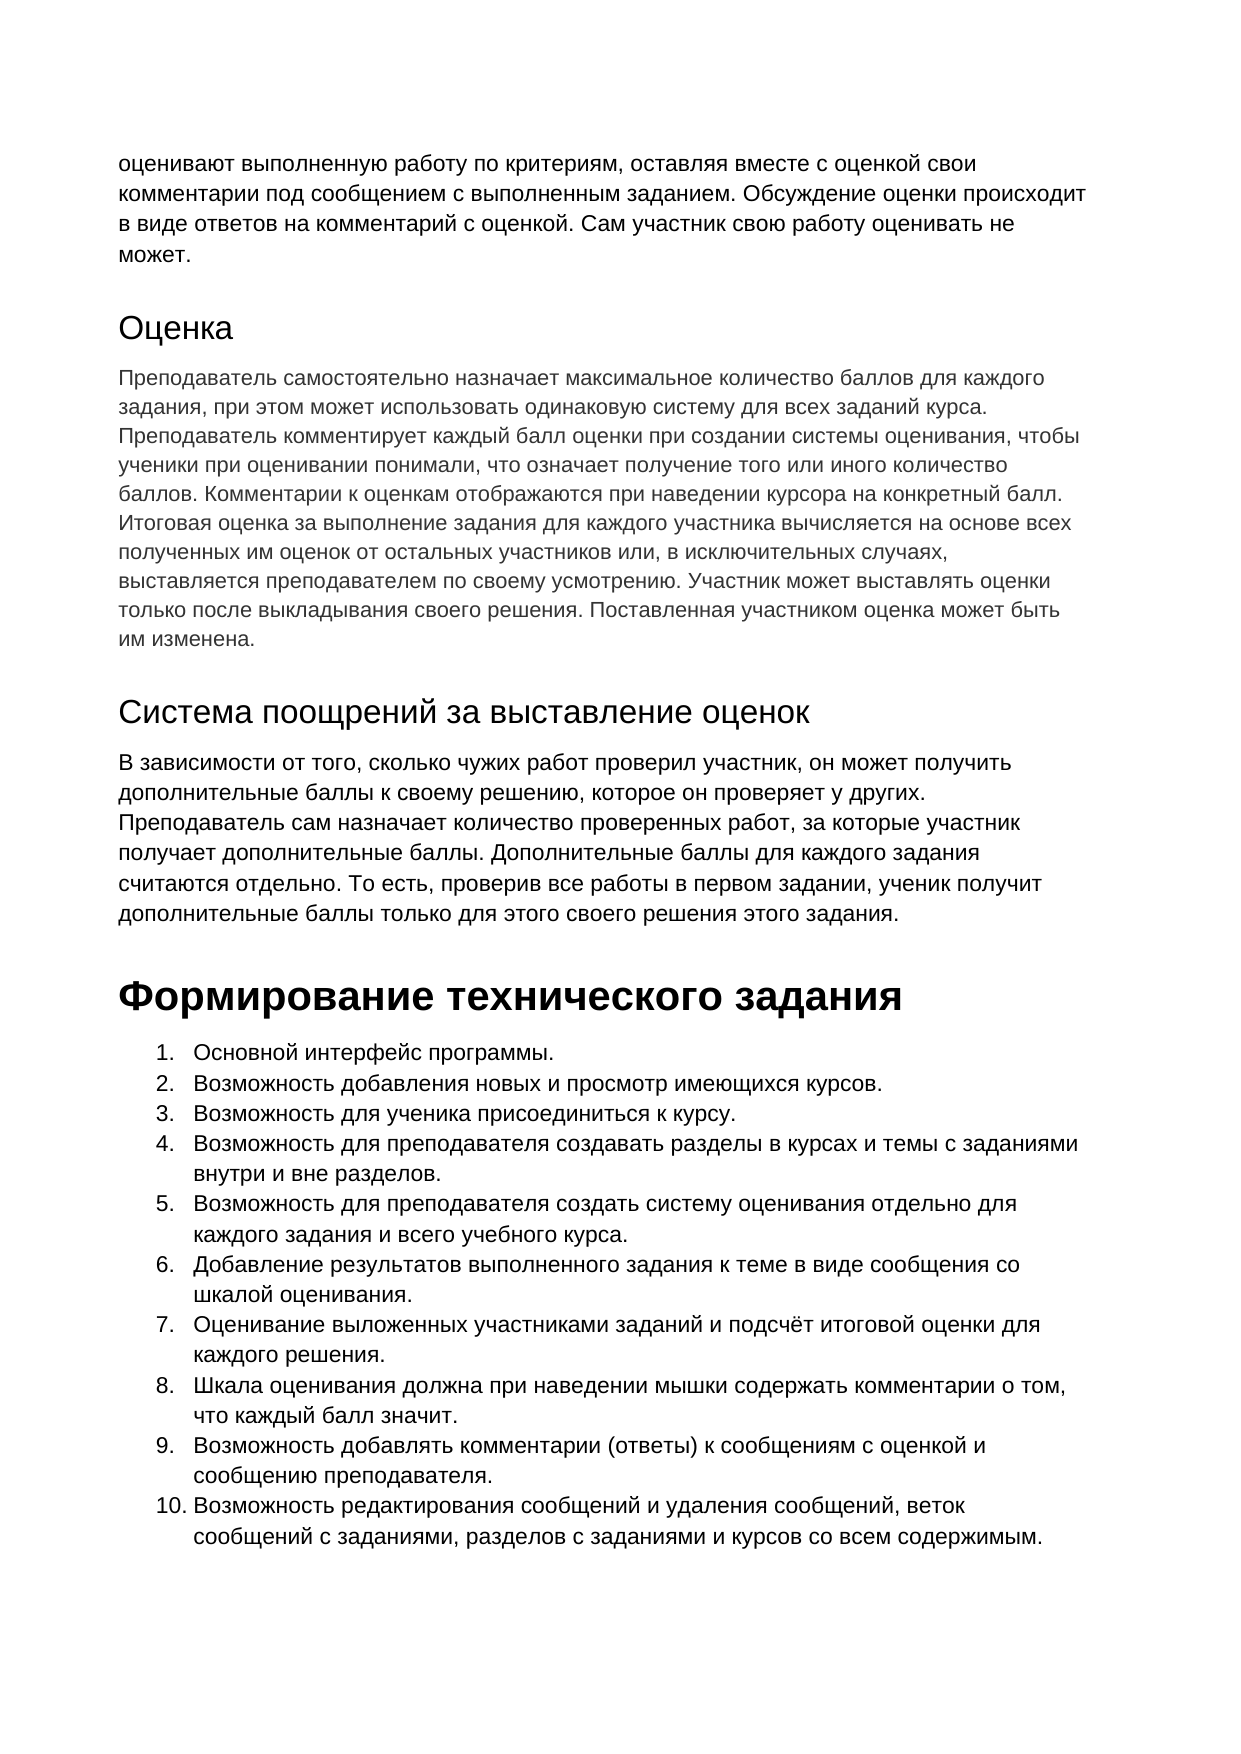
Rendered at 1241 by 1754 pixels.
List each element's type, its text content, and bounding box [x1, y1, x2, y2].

subtitle Формирование технического задания [118, 972, 1090, 1019]
text В зависимости от того, сколько чужих работ проверил участник, он может получить дополнительные баллы к своему решению, которое он проверяет у других. Преподаватель сам назначает количество проверенных работ, за которые участник получает дополнительные баллы. Дополнительные баллы для каждого задания считаются отдельно. То есть, проверив все работы в первом задании, ученик получит дополнительные баллы только для этого своего решения этого задания. [118, 749, 1090, 926]
text Преподаватель самостоятельно назначает максимальное количество баллов для каждого задания, при этом может использовать одинаковую систему для всех заданий курса. Преподаватель комментирует каждый балл оценки при создании системы оценивания, чтобы ученики при оценивании понимали, что означает получение того или иного количество баллов. Комментарии к оценкам отображаются при наведении курсора на конкретный балл. [118, 365, 1090, 506]
list Возможность для преподавателя создавать разделы в курсах и темы с заданиями внутри и вне разделов. [156, 1130, 1090, 1186]
list Возможность добавления новых и просмотр имеющихся курсов. [156, 1069, 1090, 1096]
subtitle Оценка [118, 308, 1090, 347]
list Возможность редактирования сообщений и удаления сообщений, веток сообщений с заданиями, разделов с заданиями и курсов со всем содержимым. [156, 1492, 1090, 1549]
text Система поощрений за выставление оценок [118, 692, 1090, 731]
list Добавление результатов выполненного задания к теме в виде сообщения со шкалой оценивания. [156, 1251, 1090, 1307]
text Итоговая оценка за выполнение задания для каждого участника вычисляется на основе всех полученных им оценок от остальных участников или, в исключительных случаях, выставляется преподавателем по своему усмотрению. Участник может выставлять оценки только после выкладывания своего решения. Поставленная участником оценка может быть им изменена. [118, 510, 1090, 651]
list Шкала оценивания должна при наведении мышки содержать комментарии о том, что каждый балл значит. [156, 1372, 1090, 1428]
list Основной интерфейс программы. [156, 1039, 1090, 1066]
list Возможность для ученика присоединиться к курсу. [156, 1100, 1090, 1126]
list Возможность для преподавателя создать систему оценивания отдельно для каждого задания и всего учебного курса. [156, 1190, 1090, 1247]
list Оценивание выложенных участниками заданий и подсчёт итоговой оценки для каждого решения. [156, 1311, 1090, 1368]
list Возможность добавлять комментарии (ответы) к сообщениям с оценкой и сообщению преподавателя. [156, 1432, 1090, 1488]
